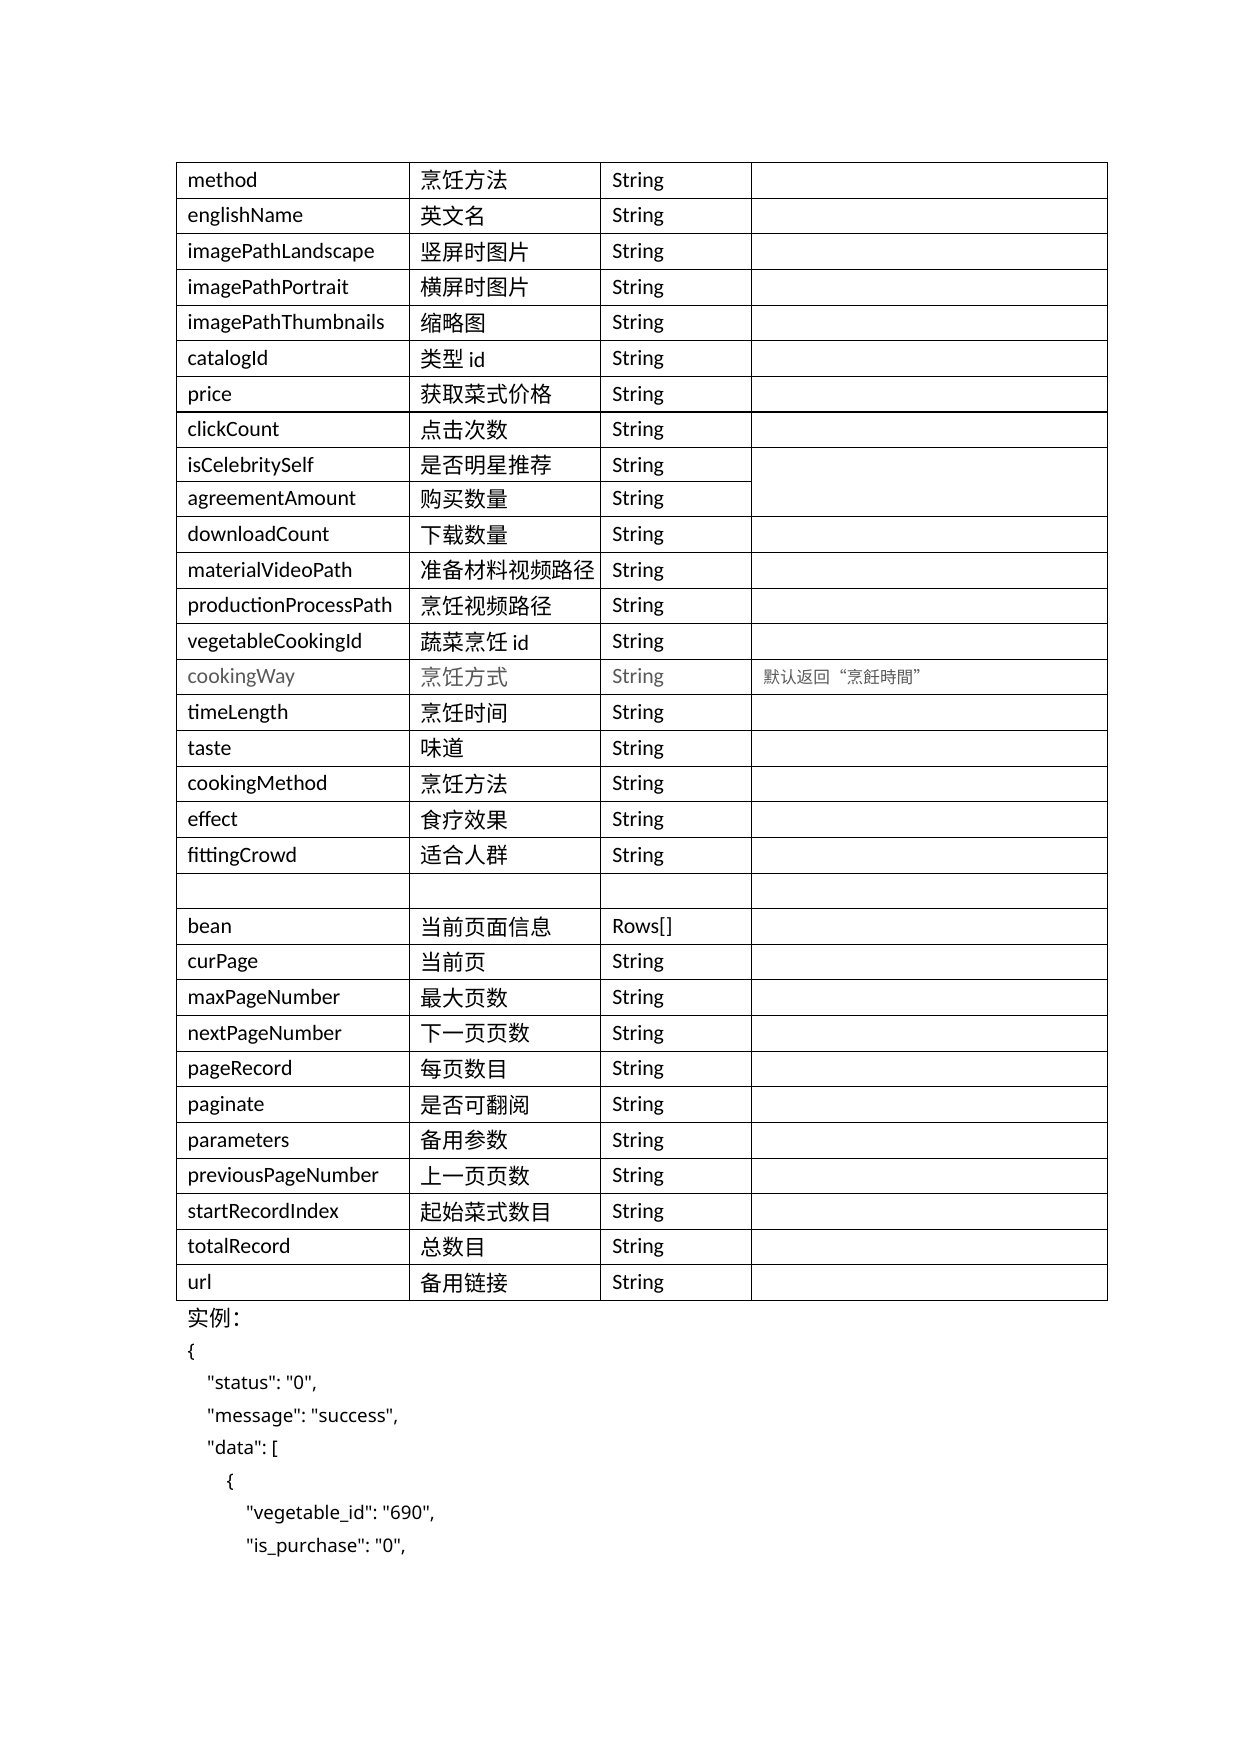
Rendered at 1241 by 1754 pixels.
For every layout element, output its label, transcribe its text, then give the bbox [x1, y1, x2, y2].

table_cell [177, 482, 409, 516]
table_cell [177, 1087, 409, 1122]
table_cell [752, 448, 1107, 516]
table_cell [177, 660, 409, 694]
text { [187, 1333, 1053, 1366]
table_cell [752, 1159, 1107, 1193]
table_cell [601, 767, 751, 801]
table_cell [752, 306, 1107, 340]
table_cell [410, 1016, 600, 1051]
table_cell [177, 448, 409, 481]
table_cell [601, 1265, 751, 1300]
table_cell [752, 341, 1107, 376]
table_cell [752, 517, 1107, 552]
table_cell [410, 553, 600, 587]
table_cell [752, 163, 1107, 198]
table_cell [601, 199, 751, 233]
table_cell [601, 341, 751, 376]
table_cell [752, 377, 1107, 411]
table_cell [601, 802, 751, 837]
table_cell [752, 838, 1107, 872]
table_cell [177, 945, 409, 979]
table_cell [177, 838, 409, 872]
text "message": "success", [187, 1398, 1053, 1431]
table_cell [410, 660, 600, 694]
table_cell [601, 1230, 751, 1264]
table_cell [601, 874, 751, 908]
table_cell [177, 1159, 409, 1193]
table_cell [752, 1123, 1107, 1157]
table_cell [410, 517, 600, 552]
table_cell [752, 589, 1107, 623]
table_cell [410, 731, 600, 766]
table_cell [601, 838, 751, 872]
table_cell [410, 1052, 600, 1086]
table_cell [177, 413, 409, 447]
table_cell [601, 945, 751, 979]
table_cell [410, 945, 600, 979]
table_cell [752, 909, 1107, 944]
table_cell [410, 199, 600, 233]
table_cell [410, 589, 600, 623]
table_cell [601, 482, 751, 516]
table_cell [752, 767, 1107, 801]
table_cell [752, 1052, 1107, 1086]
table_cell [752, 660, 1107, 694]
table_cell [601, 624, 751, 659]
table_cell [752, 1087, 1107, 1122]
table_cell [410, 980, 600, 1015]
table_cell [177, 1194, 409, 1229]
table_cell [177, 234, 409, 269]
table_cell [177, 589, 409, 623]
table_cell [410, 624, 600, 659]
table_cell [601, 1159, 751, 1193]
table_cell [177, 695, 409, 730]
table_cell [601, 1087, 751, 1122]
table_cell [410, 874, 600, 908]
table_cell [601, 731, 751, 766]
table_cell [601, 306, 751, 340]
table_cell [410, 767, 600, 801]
text "data": [ [187, 1431, 1053, 1463]
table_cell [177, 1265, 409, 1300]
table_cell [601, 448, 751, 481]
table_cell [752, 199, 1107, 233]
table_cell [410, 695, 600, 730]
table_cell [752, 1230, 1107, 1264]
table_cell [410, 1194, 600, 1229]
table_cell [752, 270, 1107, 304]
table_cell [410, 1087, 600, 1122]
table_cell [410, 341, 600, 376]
text "is_purchase": "0", [187, 1528, 1053, 1561]
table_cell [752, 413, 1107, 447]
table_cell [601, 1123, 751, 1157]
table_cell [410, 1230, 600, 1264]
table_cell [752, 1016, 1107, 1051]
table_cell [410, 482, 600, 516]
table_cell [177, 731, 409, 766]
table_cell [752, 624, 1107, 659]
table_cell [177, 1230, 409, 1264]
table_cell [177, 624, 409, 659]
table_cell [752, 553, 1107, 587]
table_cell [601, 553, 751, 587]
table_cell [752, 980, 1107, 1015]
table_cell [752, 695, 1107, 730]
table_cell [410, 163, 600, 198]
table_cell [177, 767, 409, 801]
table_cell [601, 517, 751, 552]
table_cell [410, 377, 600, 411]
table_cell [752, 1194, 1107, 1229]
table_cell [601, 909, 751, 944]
text "vegetable_id": "690", [187, 1496, 1053, 1528]
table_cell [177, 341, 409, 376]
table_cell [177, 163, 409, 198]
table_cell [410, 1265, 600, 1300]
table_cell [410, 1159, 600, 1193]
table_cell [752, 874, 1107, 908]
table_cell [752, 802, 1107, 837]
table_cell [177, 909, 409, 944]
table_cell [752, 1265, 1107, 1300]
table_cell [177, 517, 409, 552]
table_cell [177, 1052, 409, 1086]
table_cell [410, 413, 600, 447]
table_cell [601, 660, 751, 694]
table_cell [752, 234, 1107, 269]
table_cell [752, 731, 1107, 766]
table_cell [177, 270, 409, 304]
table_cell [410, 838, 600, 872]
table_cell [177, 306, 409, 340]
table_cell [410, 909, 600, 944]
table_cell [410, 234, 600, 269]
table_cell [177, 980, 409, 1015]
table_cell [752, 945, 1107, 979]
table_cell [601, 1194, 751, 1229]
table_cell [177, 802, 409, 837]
text 实例： [187, 1301, 1053, 1333]
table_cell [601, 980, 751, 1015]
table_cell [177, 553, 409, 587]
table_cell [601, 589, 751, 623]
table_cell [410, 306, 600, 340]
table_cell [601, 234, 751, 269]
text "status": "0", [187, 1366, 1053, 1398]
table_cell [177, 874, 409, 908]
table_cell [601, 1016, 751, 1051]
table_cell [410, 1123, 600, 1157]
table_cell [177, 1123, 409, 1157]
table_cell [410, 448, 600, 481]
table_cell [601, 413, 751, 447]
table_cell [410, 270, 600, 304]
text { [187, 1463, 1053, 1496]
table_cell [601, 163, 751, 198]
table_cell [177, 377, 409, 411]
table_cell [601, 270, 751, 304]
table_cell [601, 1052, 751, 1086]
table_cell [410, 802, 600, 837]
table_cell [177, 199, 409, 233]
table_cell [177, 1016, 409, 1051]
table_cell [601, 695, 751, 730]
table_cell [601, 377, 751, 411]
